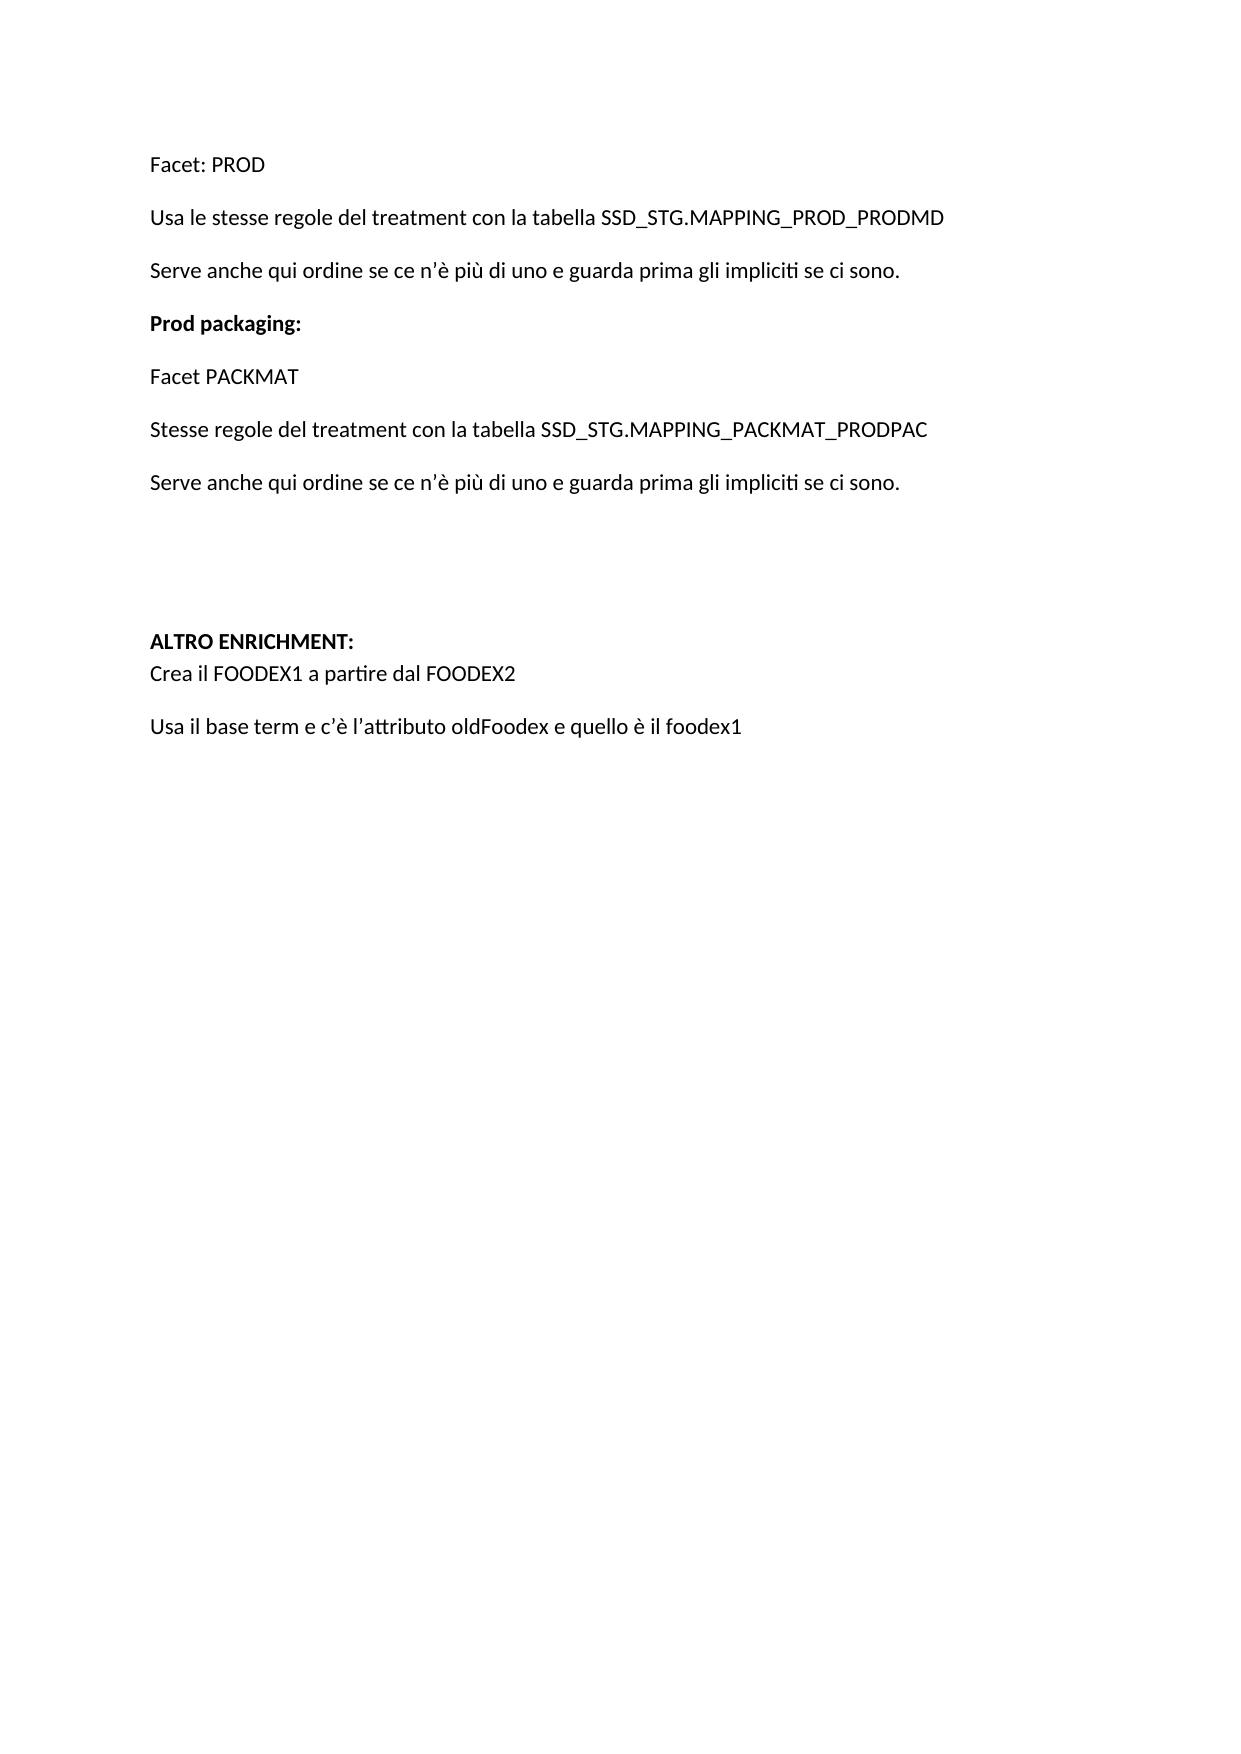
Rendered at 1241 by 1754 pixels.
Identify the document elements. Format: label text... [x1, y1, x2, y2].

text ALTRO ENRICHMENT: Crea il FOODEX1 a partire dal FOODEX2 [150, 627, 1090, 687]
text Facet PACKMAT [150, 362, 1090, 390]
text Serve anche qui ordine se ce n’è più di uno e guarda prima gli impliciti se ci sono. [150, 468, 1090, 496]
text Stesse regole del treatment con la tabella SSD_STG.MAPPING_PACKMAT_PRODPAC [150, 415, 1090, 443]
text Prod packaging: [150, 309, 1090, 337]
text Usa il base term e c’è l’attributo oldFoodex e quello è il foodex1 [150, 712, 1090, 740]
text Facet: PROD [150, 150, 1090, 178]
text Serve anche qui ordine se ce n’è più di uno e guarda prima gli impliciti se ci sono. [150, 256, 1090, 284]
text Usa le stesse regole del treatment con la tabella SSD_STG.MAPPING_PROD_PRODMD [150, 203, 1090, 231]
